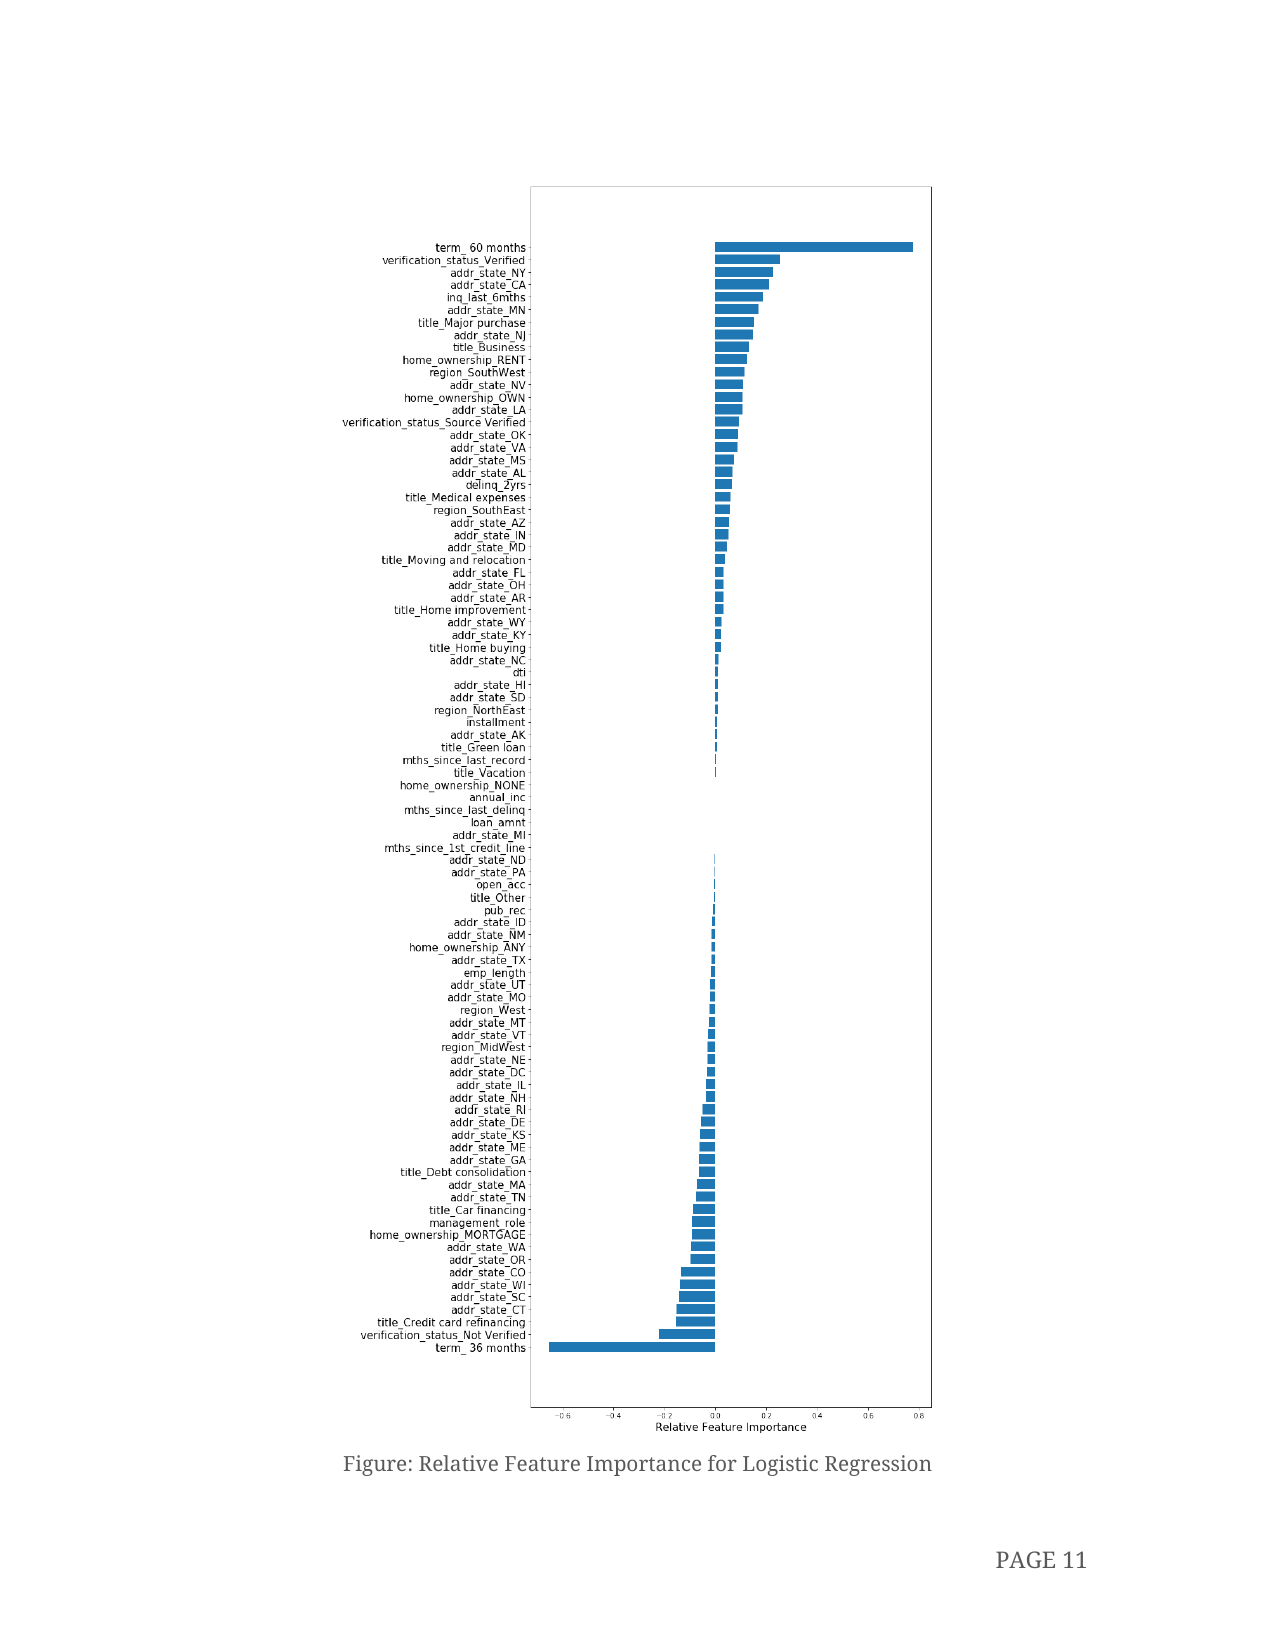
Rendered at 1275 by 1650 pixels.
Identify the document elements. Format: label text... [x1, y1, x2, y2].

picture [337, 180, 938, 1437]
text Figure: Relative Feature Importance for Logistic Regression [187, 1449, 1087, 1477]
